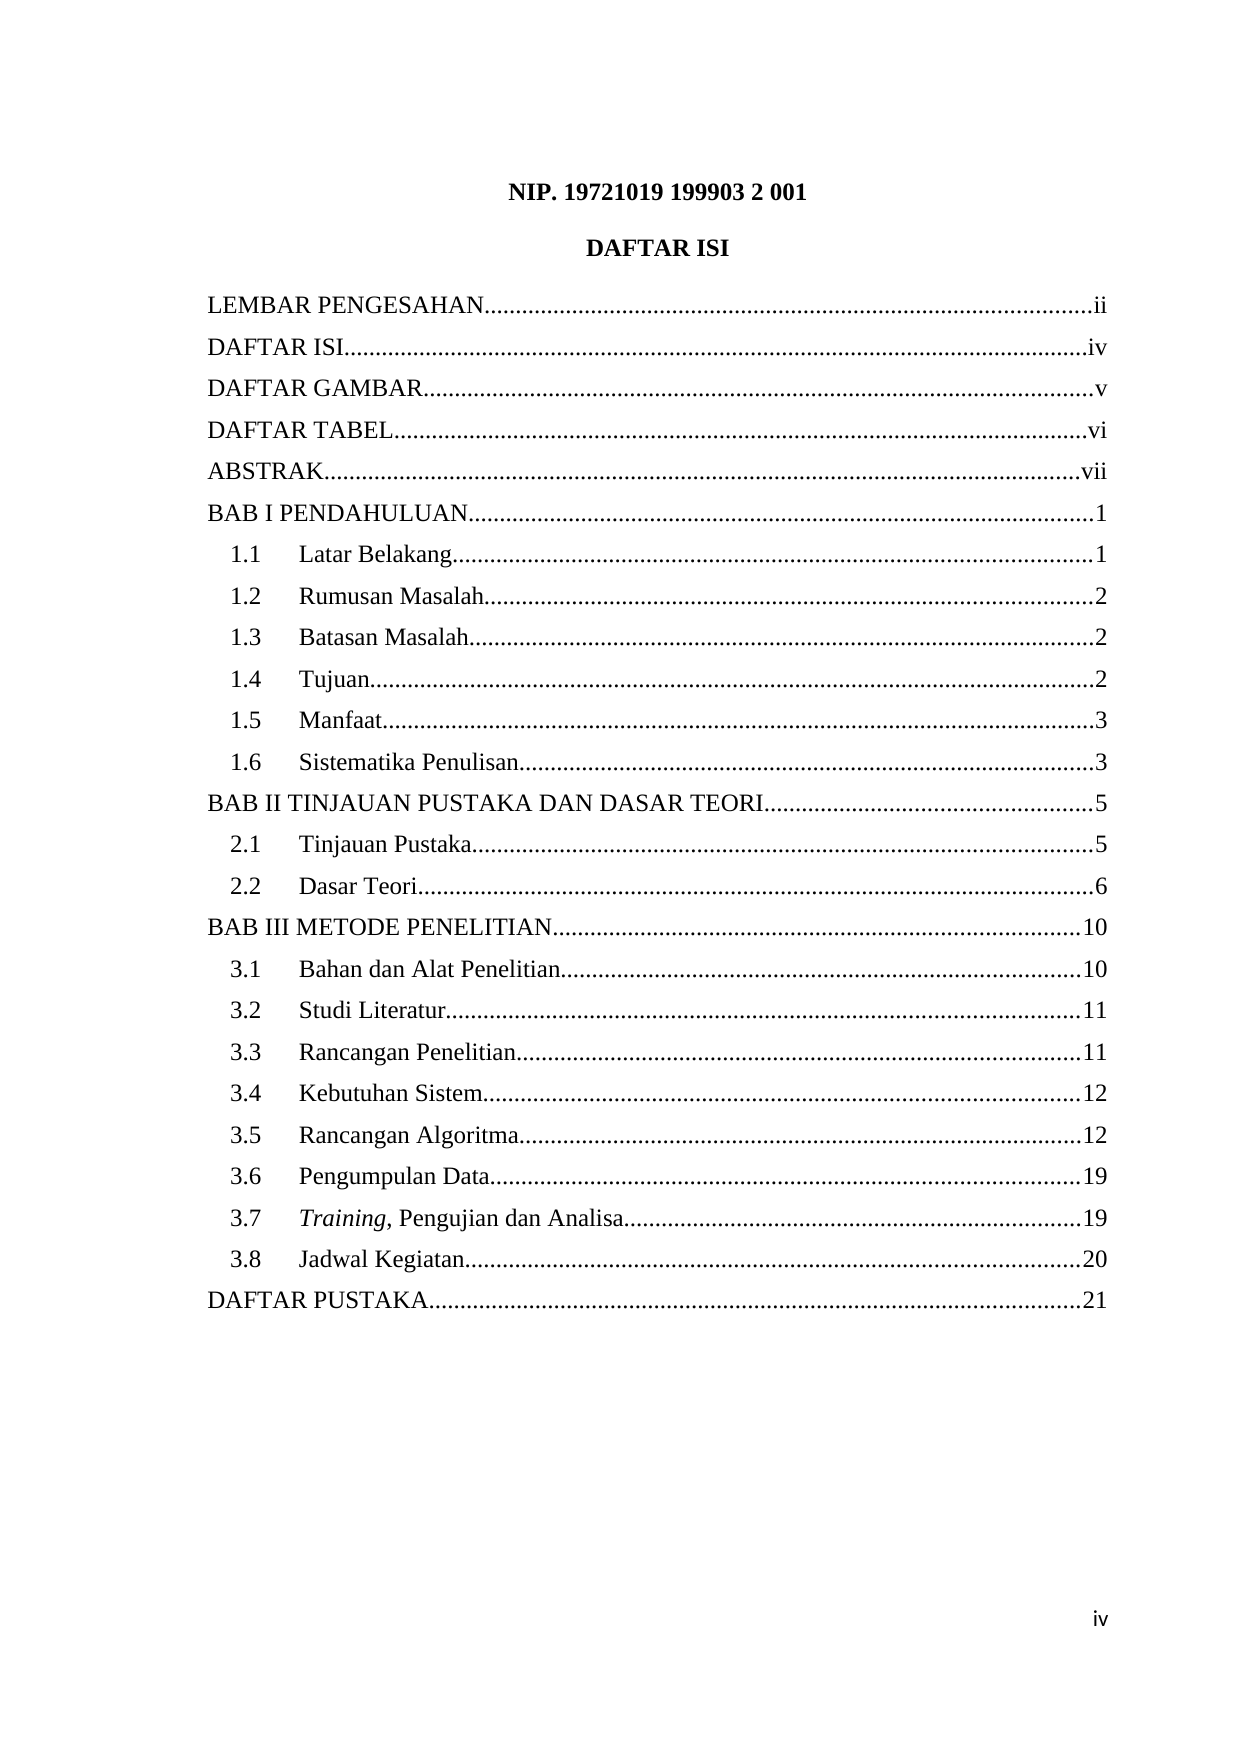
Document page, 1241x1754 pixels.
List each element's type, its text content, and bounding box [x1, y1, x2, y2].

text BAB I PENDAHULUAN 1 [207, 498, 1108, 527]
text 3.8 Jadwal Kegiatan 20 [230, 1244, 1108, 1273]
text 3.4 Kebutuhan Sistem 12 [230, 1078, 1108, 1107]
text 1.2 Rumusan Masalah 2 [230, 581, 299, 609]
text ABSTRAK vii [207, 456, 1108, 485]
text 3.2 Studi Literatur 11 [230, 995, 1108, 1024]
text DAFTAR PUSTAKA 21 [207, 1286, 1108, 1314]
text 1.6 Sistematika Penulisan 3 [230, 747, 1108, 775]
text 2.1 Tinjauan Pustaka 5 [230, 829, 1108, 858]
text 1.4 Tujuan 2 [230, 664, 1108, 692]
text 1.5 Manfaat 3 [230, 705, 1108, 734]
text BAB II TINJAUAN PUSTAKA DAN DASAR TEORI 5 [207, 788, 1108, 817]
subtitle DAFTAR ISI [207, 233, 1108, 262]
list NIP. 19721019 199903 2 001 [207, 177, 1108, 206]
text 1.2 Rumusan Masalah 2 [484, 581, 1108, 609]
text 1.1 Latar Belakang 1 [230, 539, 1108, 568]
text 1.3 Batasan Masalah 2 [230, 622, 1108, 651]
text 3.1 Bahan dan Alat Penelitian 10 [230, 954, 1108, 983]
text BAB III METODE PENELITIAN 10 [207, 912, 1108, 941]
text LEMBAR PENGESAHAN ii [207, 291, 1108, 319]
text DAFTAR GAMBAR v [207, 373, 1108, 402]
text 2.2 Dasar Teori 6 [230, 871, 1108, 900]
text 3.3 Rancangan Penelitian 11 [230, 1037, 1108, 1066]
text 3.7 Training, Pengujian dan Analisa 19 [230, 1203, 1108, 1231]
text DAFTAR TABEL vi [207, 415, 1108, 444]
text 3.6 Pengumpulan Data 19 [230, 1161, 1108, 1190]
text 3.5 Rancangan Algoritma 12 [230, 1120, 1108, 1148]
text DAFTAR ISI iv [207, 332, 1108, 361]
